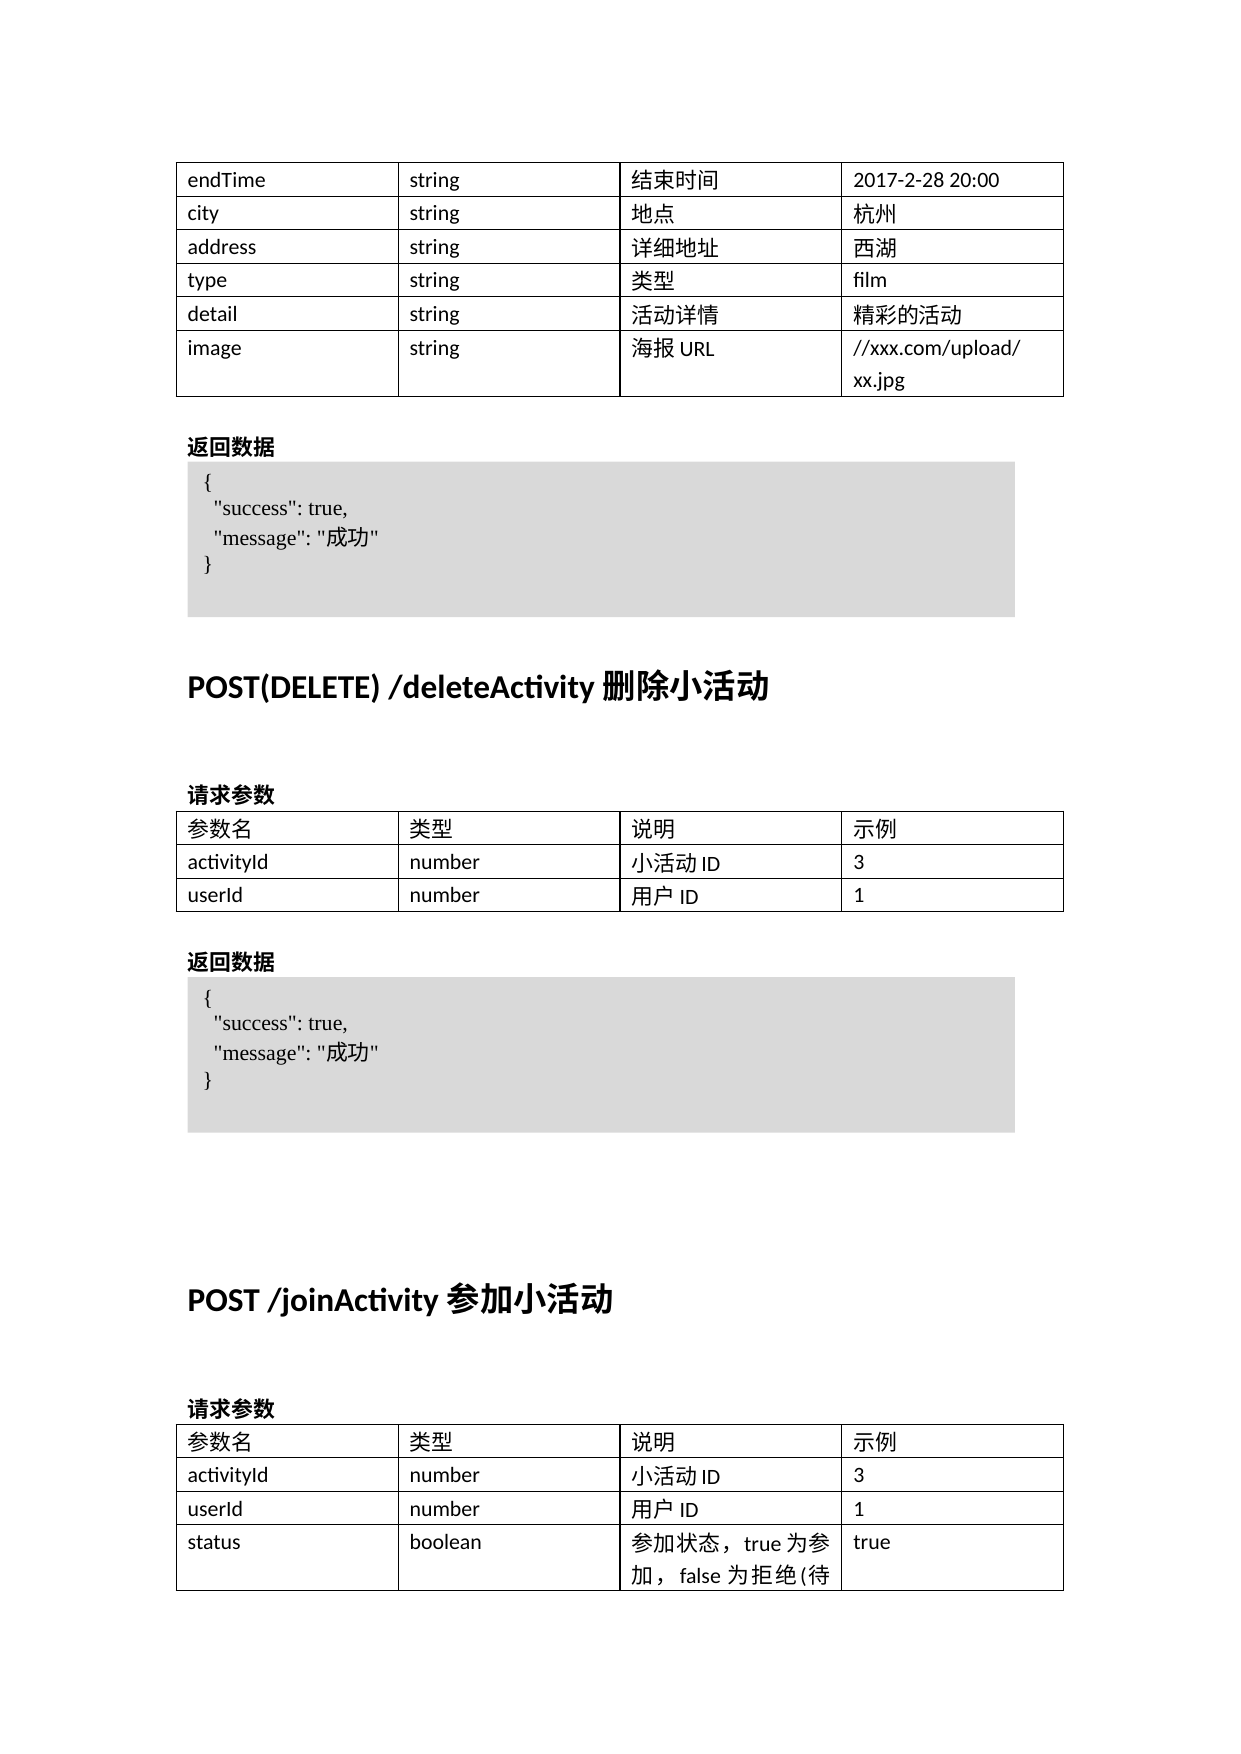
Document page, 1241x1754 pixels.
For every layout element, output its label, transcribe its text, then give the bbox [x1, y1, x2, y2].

table_header 示例 [842, 812, 1063, 844]
table_cell 地点 [621, 197, 841, 229]
table_cell 3 [842, 845, 1063, 878]
subtitle POST(DELETE) /deleteActivity 删除小活动 [187, 651, 1053, 716]
table_cell //xxx.com/upload/xx.jpg [842, 331, 1063, 396]
table_cell film [842, 264, 1063, 296]
table_cell 小活动ID [621, 845, 841, 878]
table_cell status [177, 1525, 398, 1590]
table_cell activityId [177, 845, 398, 878]
table_cell 3 [842, 1458, 1063, 1491]
table_cell 小活动ID [621, 1458, 841, 1491]
table_cell string [399, 230, 619, 263]
table_header 说明 [621, 1425, 841, 1457]
table_cell 结束时间 [621, 163, 841, 196]
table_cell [621, 1525, 841, 1590]
table_cell true [842, 1525, 1063, 1590]
table_cell 活动详情 [621, 297, 841, 330]
table_header 说明 [621, 812, 841, 844]
table_cell 西湖 [842, 230, 1063, 263]
table_cell endTime [177, 163, 398, 196]
table_cell 1 [842, 879, 1063, 911]
table_cell number [399, 1492, 619, 1524]
table_cell address [177, 230, 398, 263]
table_cell 用户ID [621, 879, 841, 911]
table_cell userId [177, 1492, 398, 1524]
table_cell detail [177, 297, 398, 330]
table_header 参数名 [177, 1425, 398, 1457]
table_cell string [399, 297, 619, 330]
table_cell string [399, 331, 619, 396]
table_cell string [399, 264, 619, 296]
table_cell string [399, 163, 619, 196]
table_header 类型 [399, 1425, 619, 1457]
table_cell 精彩的活动 [842, 297, 1063, 330]
text 返回数据 [187, 945, 1053, 977]
text 请求参数 [187, 778, 1053, 811]
table_header 类型 [399, 812, 619, 844]
table_cell 海报URL [621, 331, 841, 396]
table_cell string [399, 197, 619, 229]
table_cell 类型 [621, 264, 841, 296]
table_cell 详细地址 [621, 230, 841, 263]
table_cell 用户ID [621, 1492, 841, 1524]
table_cell image [177, 331, 398, 396]
table_header 示例 [842, 1425, 1063, 1457]
table_cell 1 [842, 1492, 1063, 1524]
table_cell boolean [399, 1525, 619, 1590]
table_cell activityId [177, 1458, 398, 1491]
text 返回数据 [187, 429, 1053, 462]
table_cell number [399, 845, 619, 878]
table_cell number [399, 1458, 619, 1491]
text 请求参数 [187, 1391, 1053, 1424]
subtitle POST /joinActivity 参加小活动 [187, 1264, 1053, 1329]
table_header 参数名 [177, 812, 398, 844]
table_cell type [177, 264, 398, 296]
table_cell number [399, 879, 619, 911]
table_cell 杭州 [842, 197, 1063, 229]
table_cell 2017-2-28 20:00 [842, 163, 1063, 196]
table_cell city [177, 197, 398, 229]
table_cell userId [177, 879, 398, 911]
